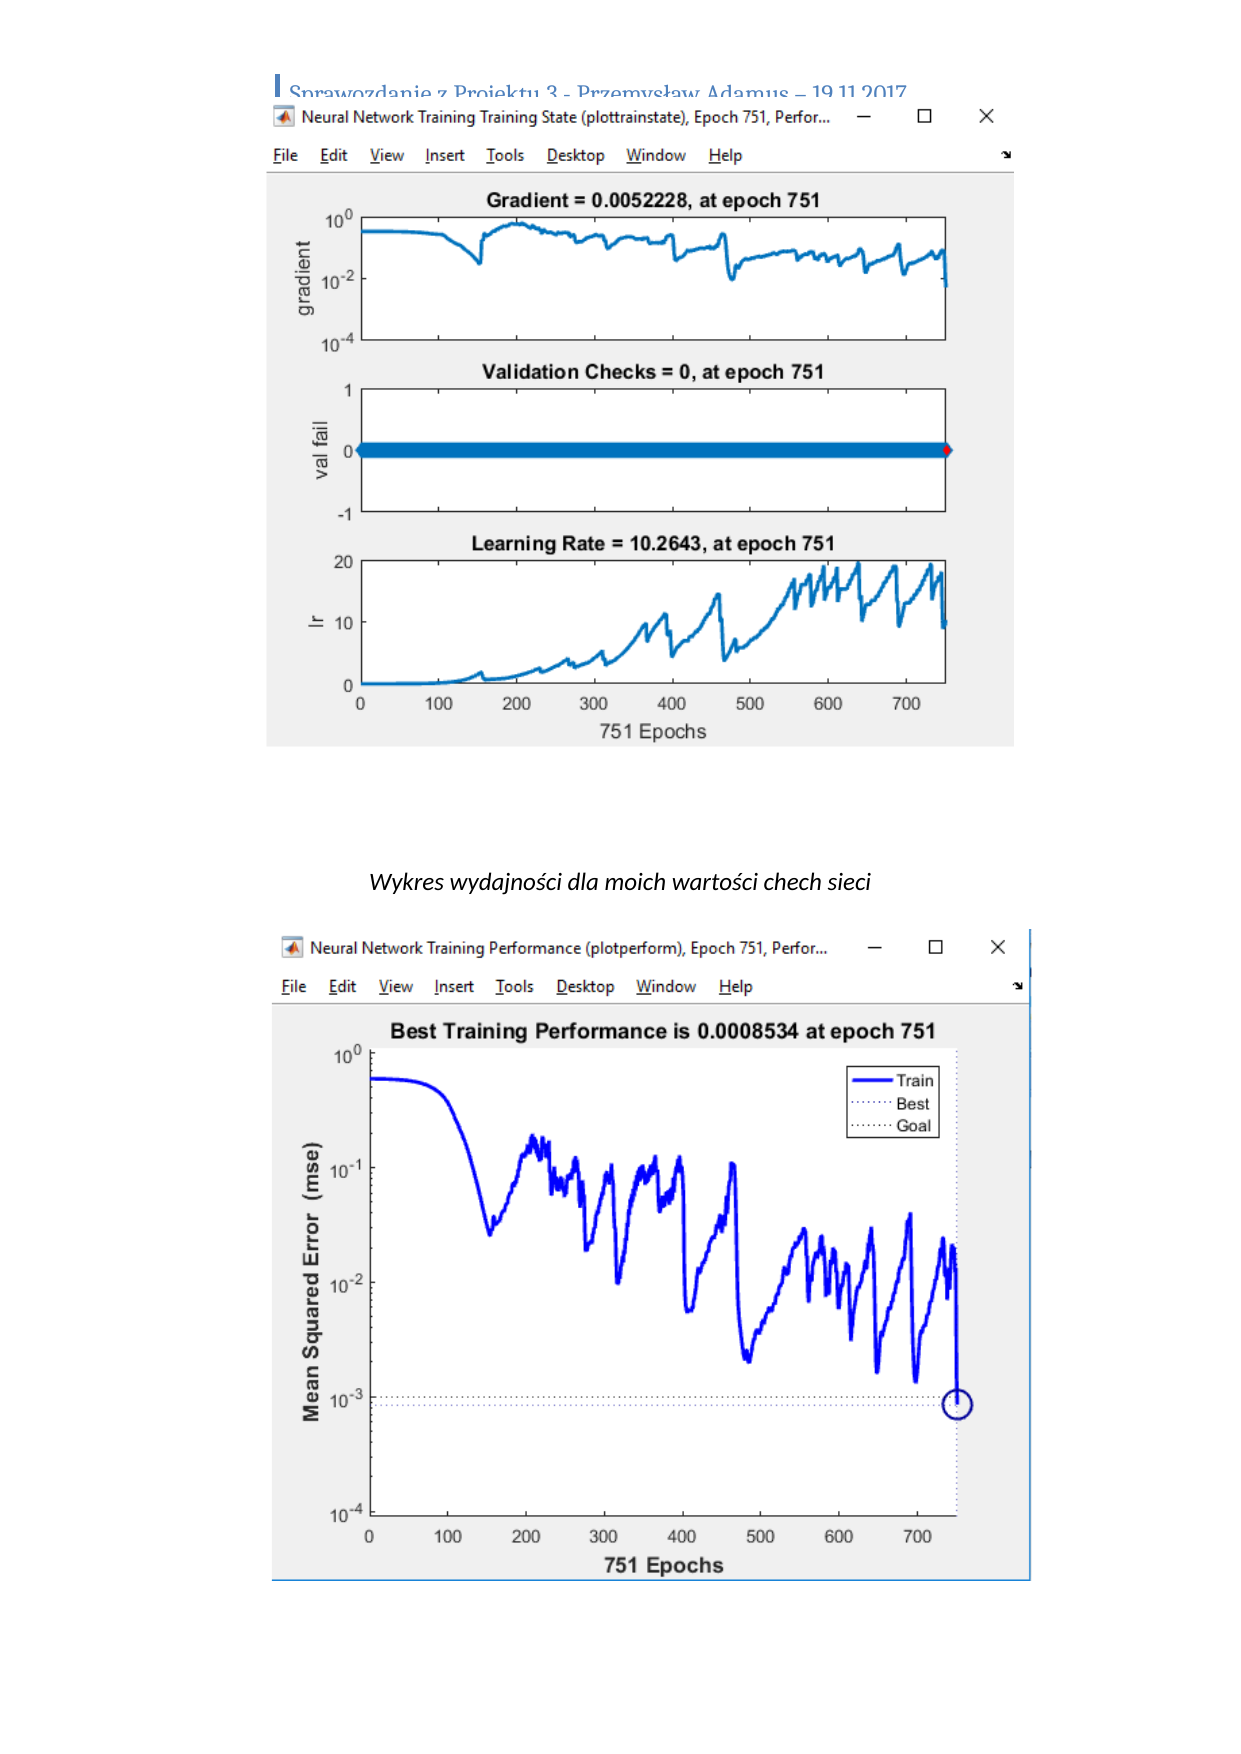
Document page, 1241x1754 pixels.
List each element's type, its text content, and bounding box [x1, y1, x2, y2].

picture [271, 929, 1032, 1581]
picture [264, 97, 1014, 748]
text Wykres wydajności dla moich wartości chech sieci [148, 867, 1093, 897]
